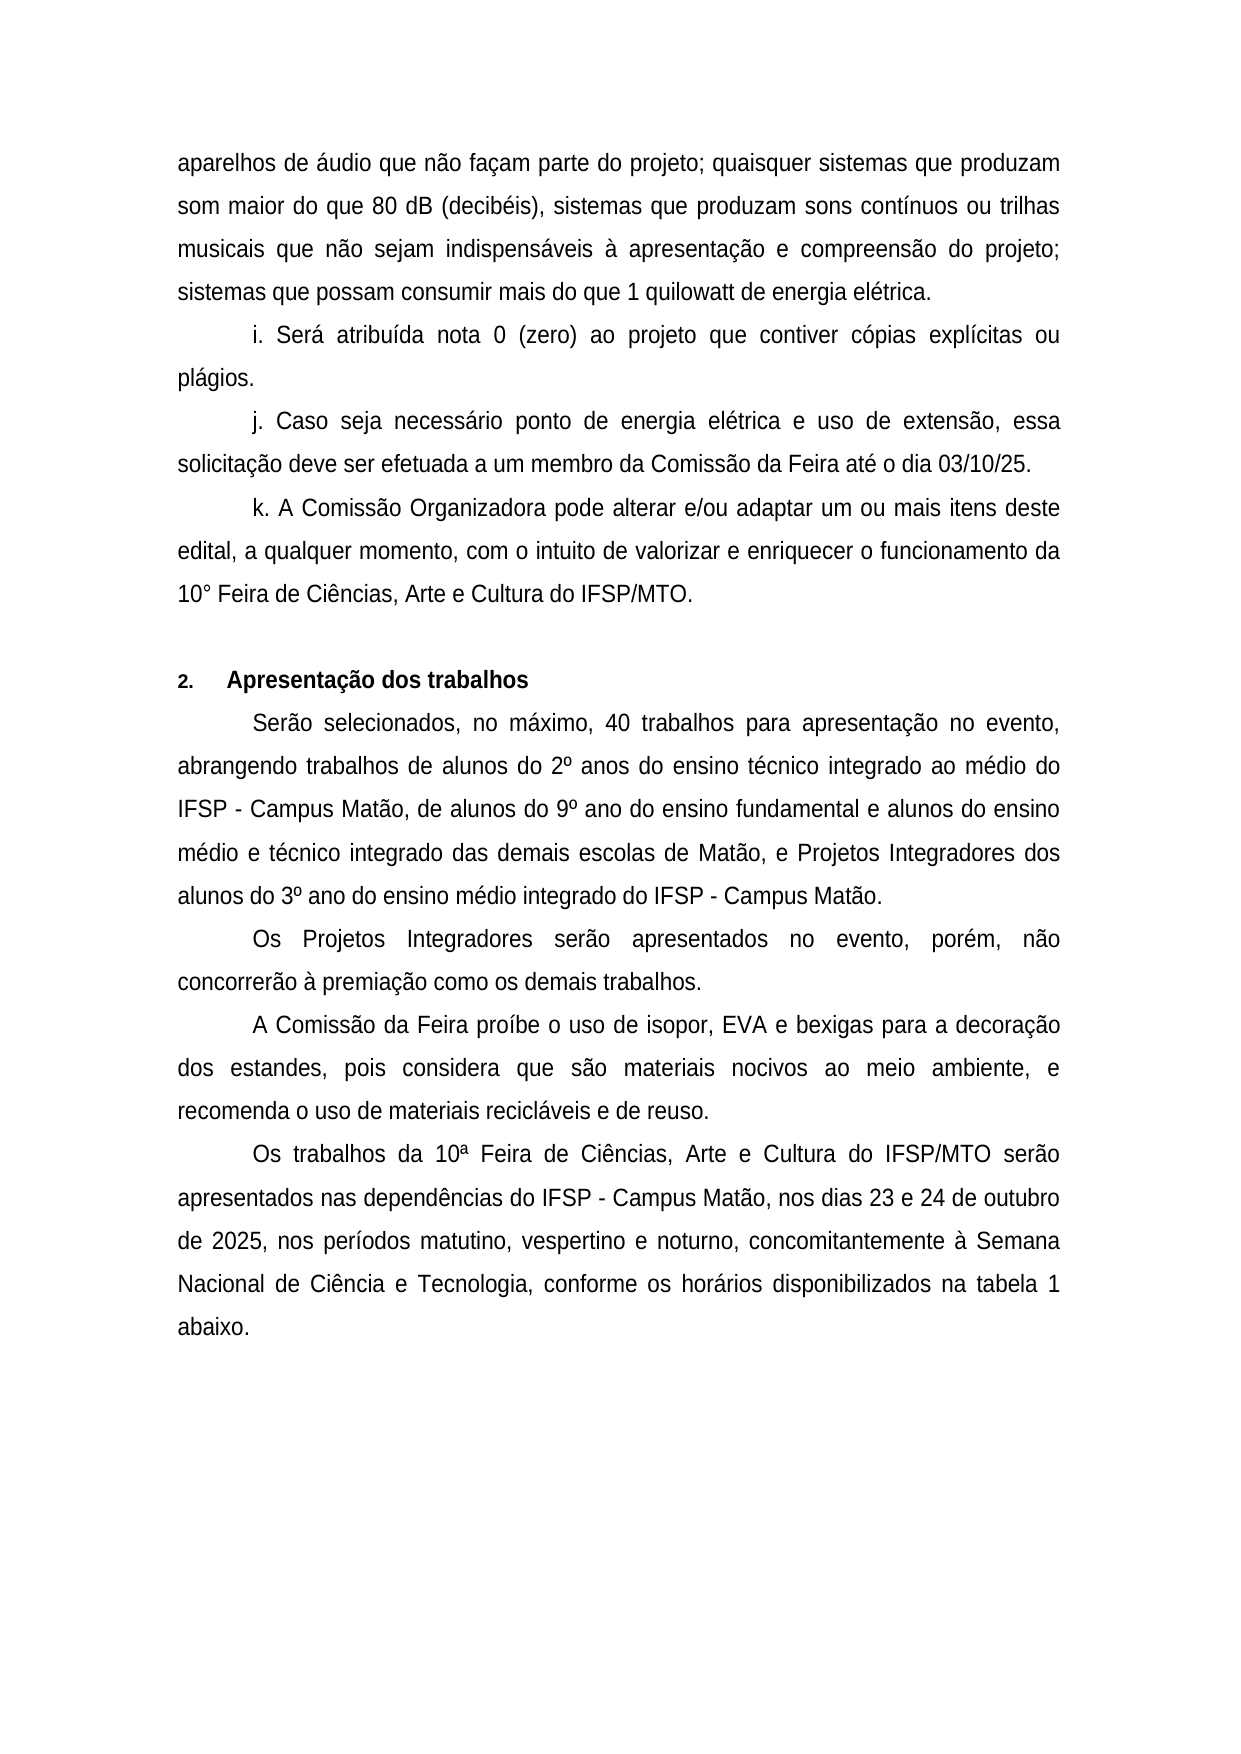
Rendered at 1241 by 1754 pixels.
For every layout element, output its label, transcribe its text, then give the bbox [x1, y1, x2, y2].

text k. A Comissão Organizadora pode alterar e/ou adaptar um ou mais itens deste edital, a qualquer momento, com o intuito de valorizar e enriquecer o funcionamento da 10° Feira de Ciências, Arte e Cultura do IFSP/MTO. [177, 493, 1062, 608]
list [177, 148, 1062, 306]
text Os trabalhos da 10ª Feira de Ciências, Arte e Cultura do IFSP/MTO serão apresentados nas dependências do IFSP - Campus Matão, nos dias 23 e 24 de outubro de 2025, nos períodos matutino, vespertino e noturno, concomitantemente à Semana Nacional de Ciência e Tecnologia, conforme os horários disponibilizados na tabela 1 abaixo. [177, 1139, 1062, 1341]
text j. Caso seja necessário ponto de energia elétrica e uso de extensão, essa solicitação deve ser efetuada a um membro da Comissão da Feira até o dia 03/10/25. [177, 406, 1062, 478]
text Serão selecionados, no máximo, 40 trabalhos para apresentação no evento, abrangendo trabalhos de alunos do 2º anos do ensino técnico integrado ao médio do IFSP - Campus Matão, de alunos do 9º ano do ensino fundamental e alunos do ensino médio e técnico integrado das demais escolas de Matão, e Projetos Integradores dos alunos do 3º ano do ensino médio integrado do IFSP - Campus Matão. [177, 708, 1062, 909]
list Apresentação dos trabalhos [177, 665, 1062, 694]
text Os Projetos Integradores serão apresentados no evento, porém, não concorrerão à premiação como os demais trabalhos. [177, 924, 1062, 996]
text A Comissão da Feira proíbe o uso de isopor, EVA e bexigas para a decoração dos estandes, pois considera que são materiais nocivos ao meio ambiente, e recomenda o uso de materiais recicláveis e de reuso. [177, 1010, 1062, 1125]
text i. Será atribuída nota 0 (zero) ao projeto que contiver cópias explícitas ou plágios. [177, 320, 1062, 392]
